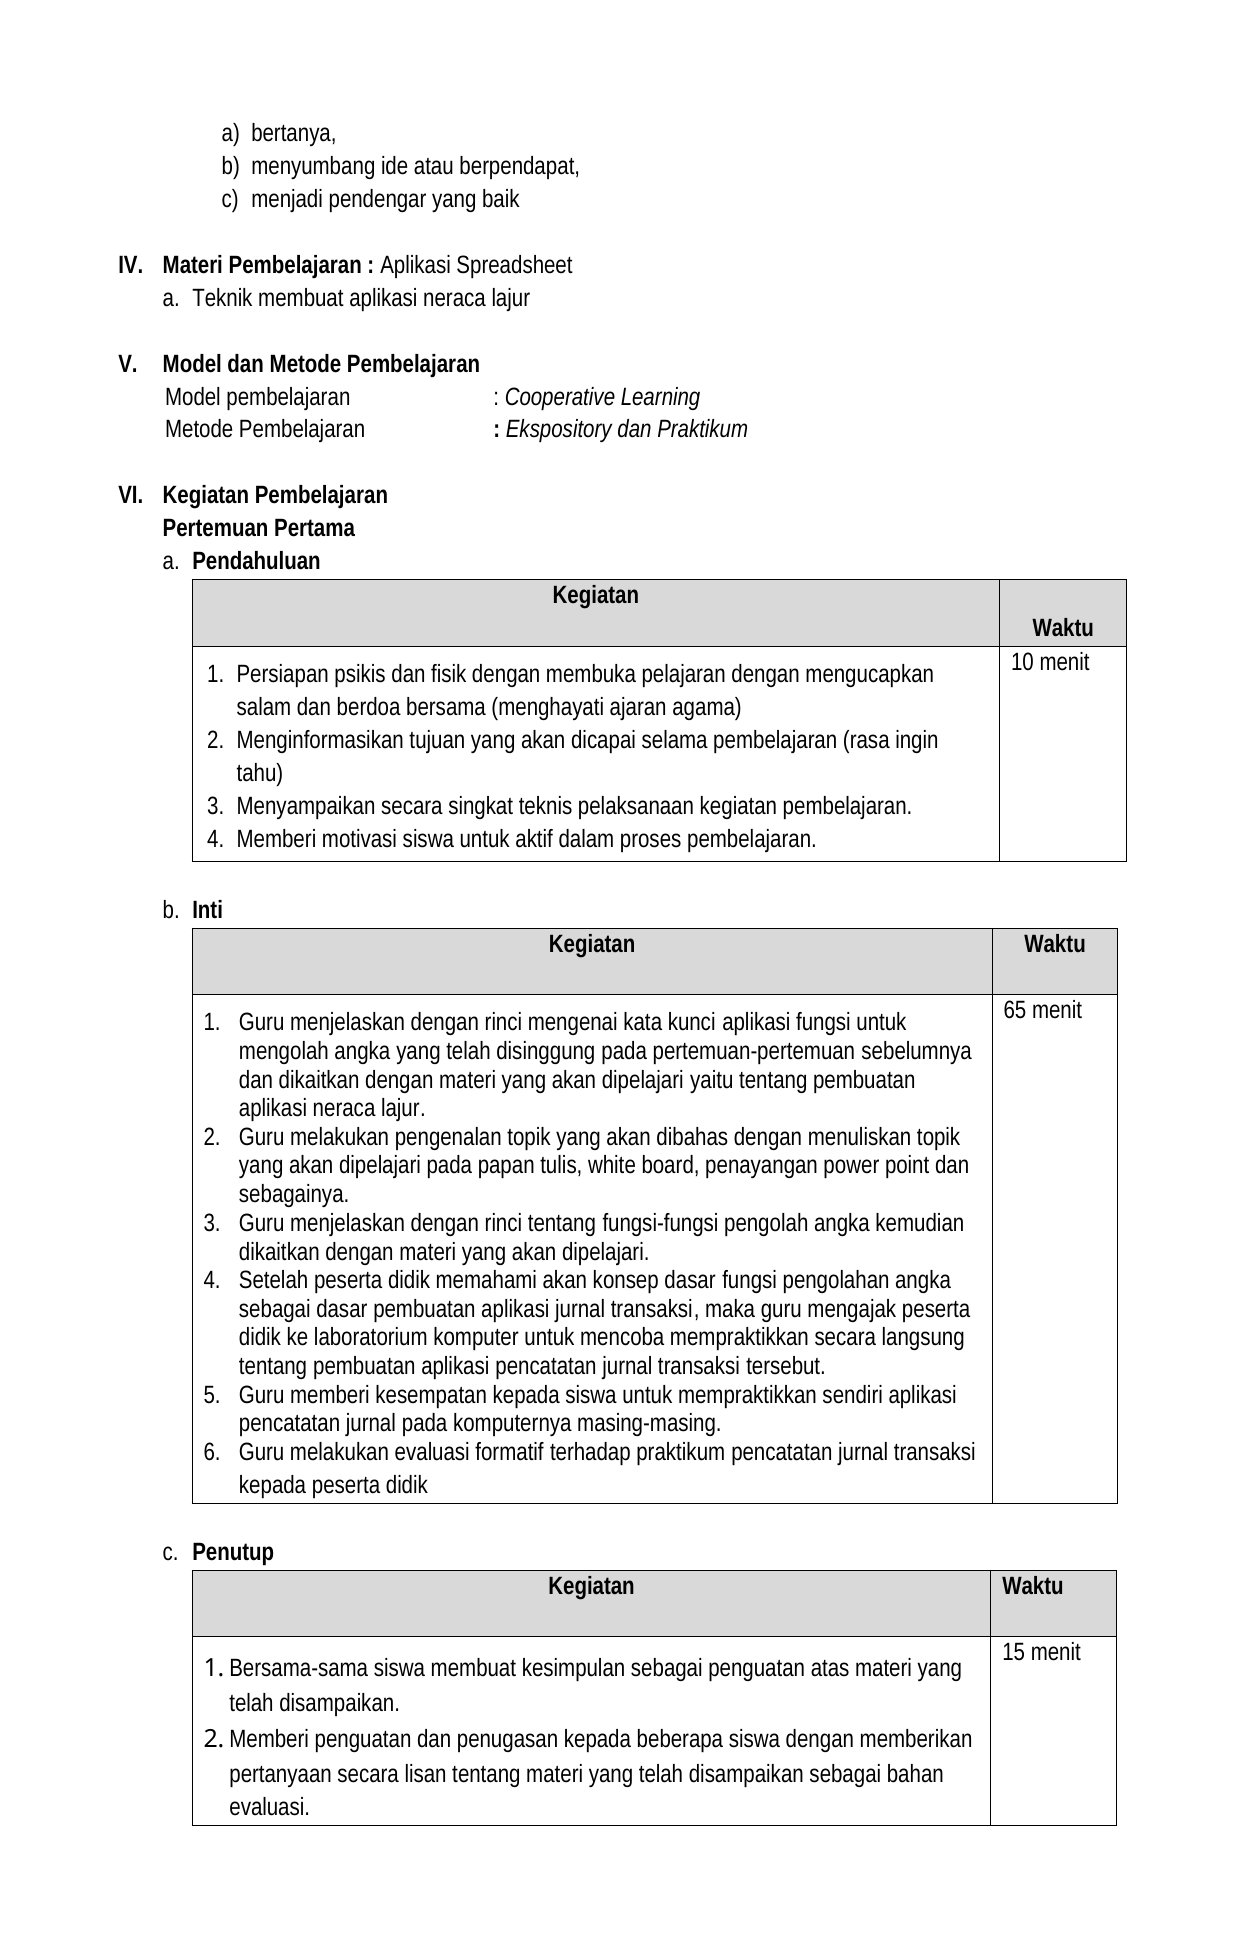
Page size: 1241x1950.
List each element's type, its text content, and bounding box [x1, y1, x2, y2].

list Model pembelajaran : Cooperative Learning [118, 381, 1122, 410]
list Materi Pembelajaran : Aplikasi Spreadsheet [118, 250, 1122, 278]
table_header Waktu [991, 1571, 1116, 1636]
table_header Kegiatan [193, 929, 992, 994]
list Pendahuluan [162, 546, 1122, 575]
table_header Waktu [993, 929, 1117, 994]
table_header Waktu [1000, 580, 1126, 646]
table_header Kegiatan [193, 1571, 990, 1636]
table_cell 15 menit [991, 1637, 1116, 1825]
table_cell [193, 1637, 990, 1825]
list bertanya, [221, 118, 1122, 147]
table_cell Guru menjelaskan dengan rinci mengenai kata kunci aplikasi fungsi untuk mengolah angka yang telah disinggung pada pertemuan-pertemuan sebelumnya dan dikaitkan dengan materi yang akan dipelajari yaitu tentang pembuatan aplikasi neraca lajur. Guru melakukan pengenalan topik yang akan dibahas dengan menuliskan topik yang akan dipelajari pada papan tulis, white board, penayangan power point dan sebagainya. Guru menjelaskan dengan rinci tentang fungsi-fungsi pengolah angka kemudian dikaitkan dengan materi yang akan dipelajari. Setelah peserta didik memahami akan konsep dasar fungsi pengolahan angka sebagai dasar pembuatan aplikasi jurnal transaksi, maka guru mengajak peserta didik ke laboratorium komputer untuk mencoba mempraktikkan secara langsung tentang pembuatan aplikasi pencatatan jurnal transaksi tersebut. Guru memberi kesempatan kepada siswa untuk mempraktikkan sendiri aplikasi pencatatan jurnal pada komputernya masing-masing. Guru melakukan evaluasi formatif terhadap praktikum pencatatan jurnal transaksi kepada peserta didik [193, 995, 992, 1503]
list Teknik membuat aplikasi neraca lajur [162, 283, 1122, 311]
list menyumbang ide atau berpendapat, [221, 151, 1122, 180]
list Penutup [162, 1537, 1122, 1565]
list Kegiatan Pembelajaran [118, 480, 1122, 509]
table_cell Persiapan psikis dan fisik dengan membuka pelajaran dengan mengucapkan salam dan berdoa bersama (menghayati ajaran agama) Menginformasikan tujuan yang akan dicapai selama pembelajaran (rasa ingin tahu) Menyampaikan secara singkat teknis pelaksanaan kegiatan pembelajaran. Memberi motivasi siswa untuk aktif dalam proses pembelajaran. [193, 647, 999, 861]
list Inti [162, 895, 1122, 923]
list Metode Pembelajaran : Ekspository dan Praktikum [118, 414, 1122, 443]
table_cell 65 menit [993, 995, 1117, 1503]
list menjadi pendengar yang baik [221, 184, 1122, 213]
table_header Kegiatan [193, 580, 999, 646]
table_cell 10 menit [1000, 647, 1126, 861]
list Pertemuan Pertama [162, 513, 1122, 542]
list Model dan Metode Pembelajaran [118, 348, 1122, 377]
